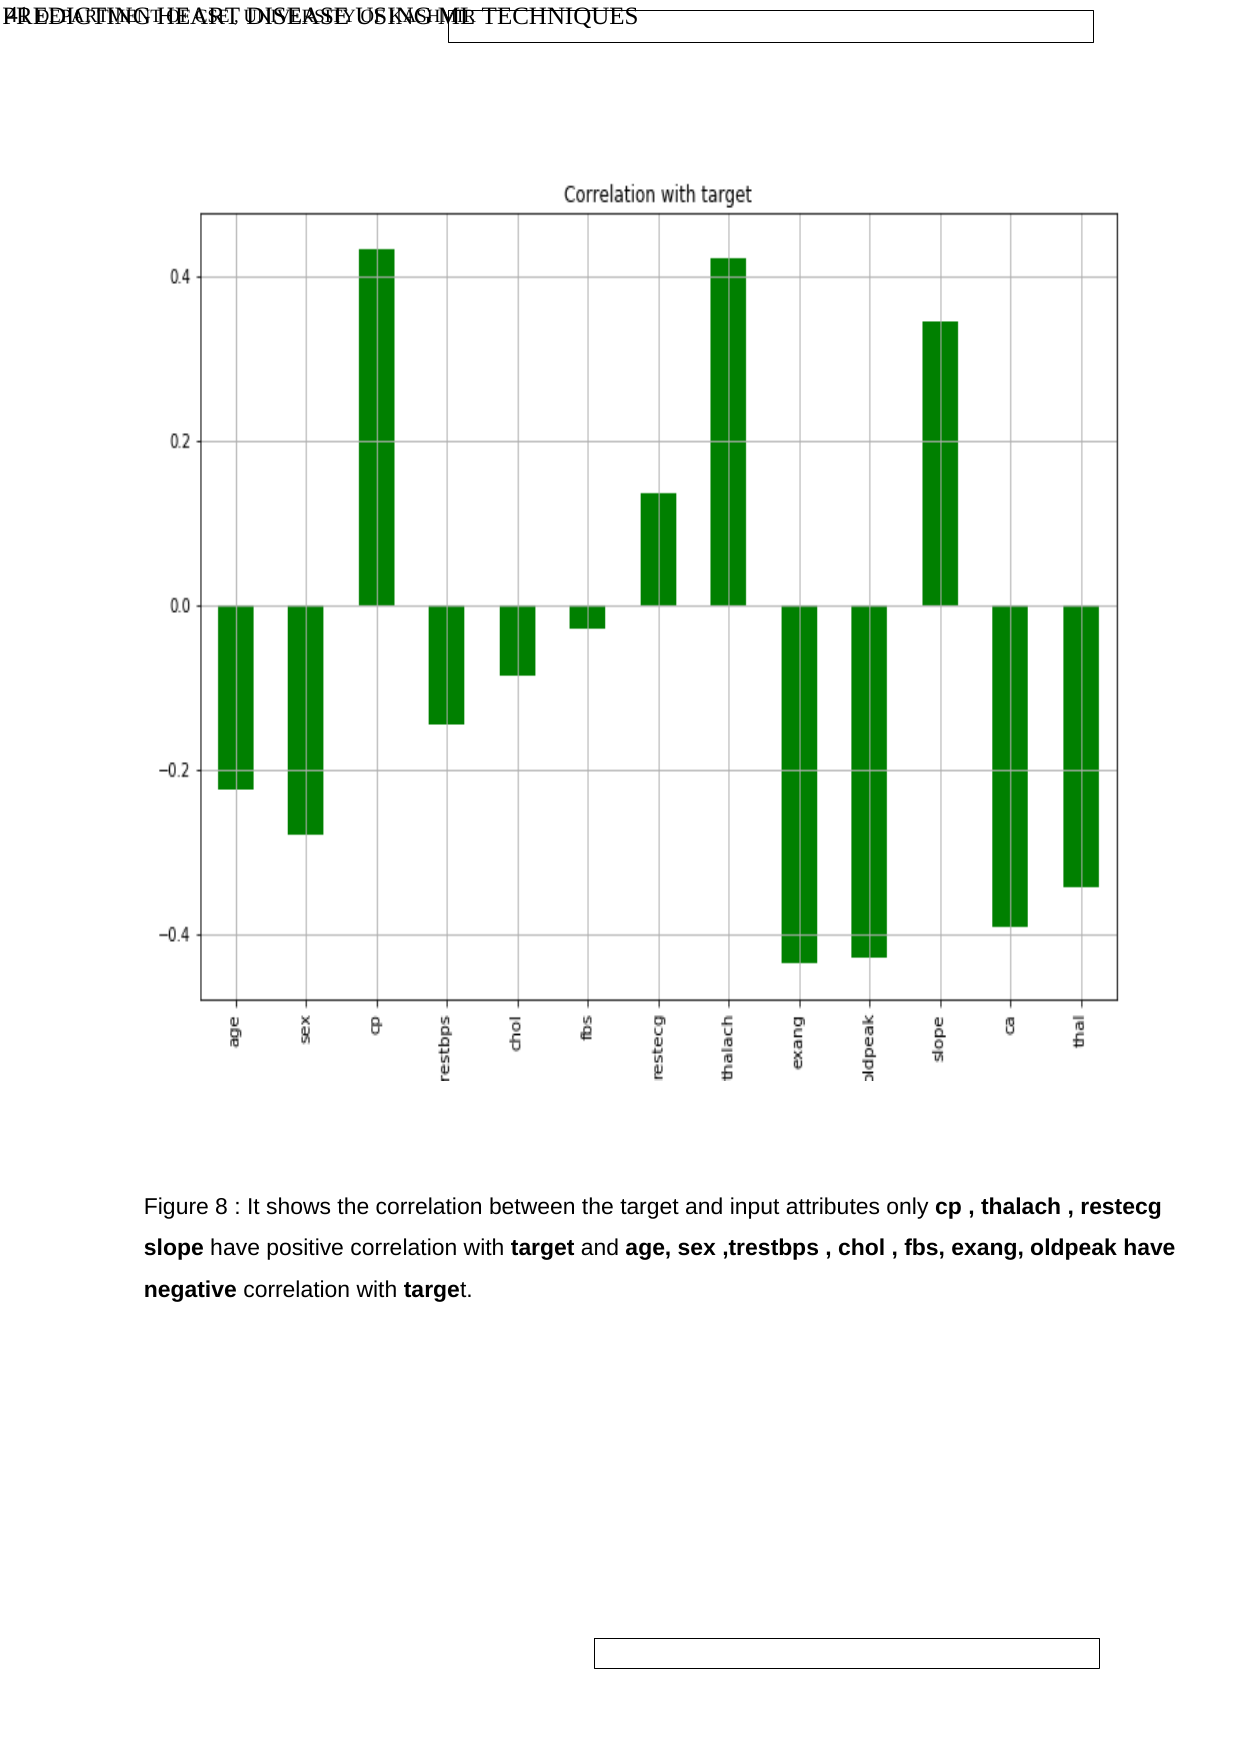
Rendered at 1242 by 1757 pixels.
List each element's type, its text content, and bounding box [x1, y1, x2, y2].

text Figure 8 : It shows the correlation between the target and input attributes only cp , thalach , restecg [144, 1193, 1181, 1219]
picture [143, 171, 1121, 1081]
text negative correlation with target. [144, 1276, 1181, 1302]
text slope have positive correlation with target and age, sex ,trestbps , chol , fbs, exang, oldpeak have [144, 1234, 1181, 1261]
